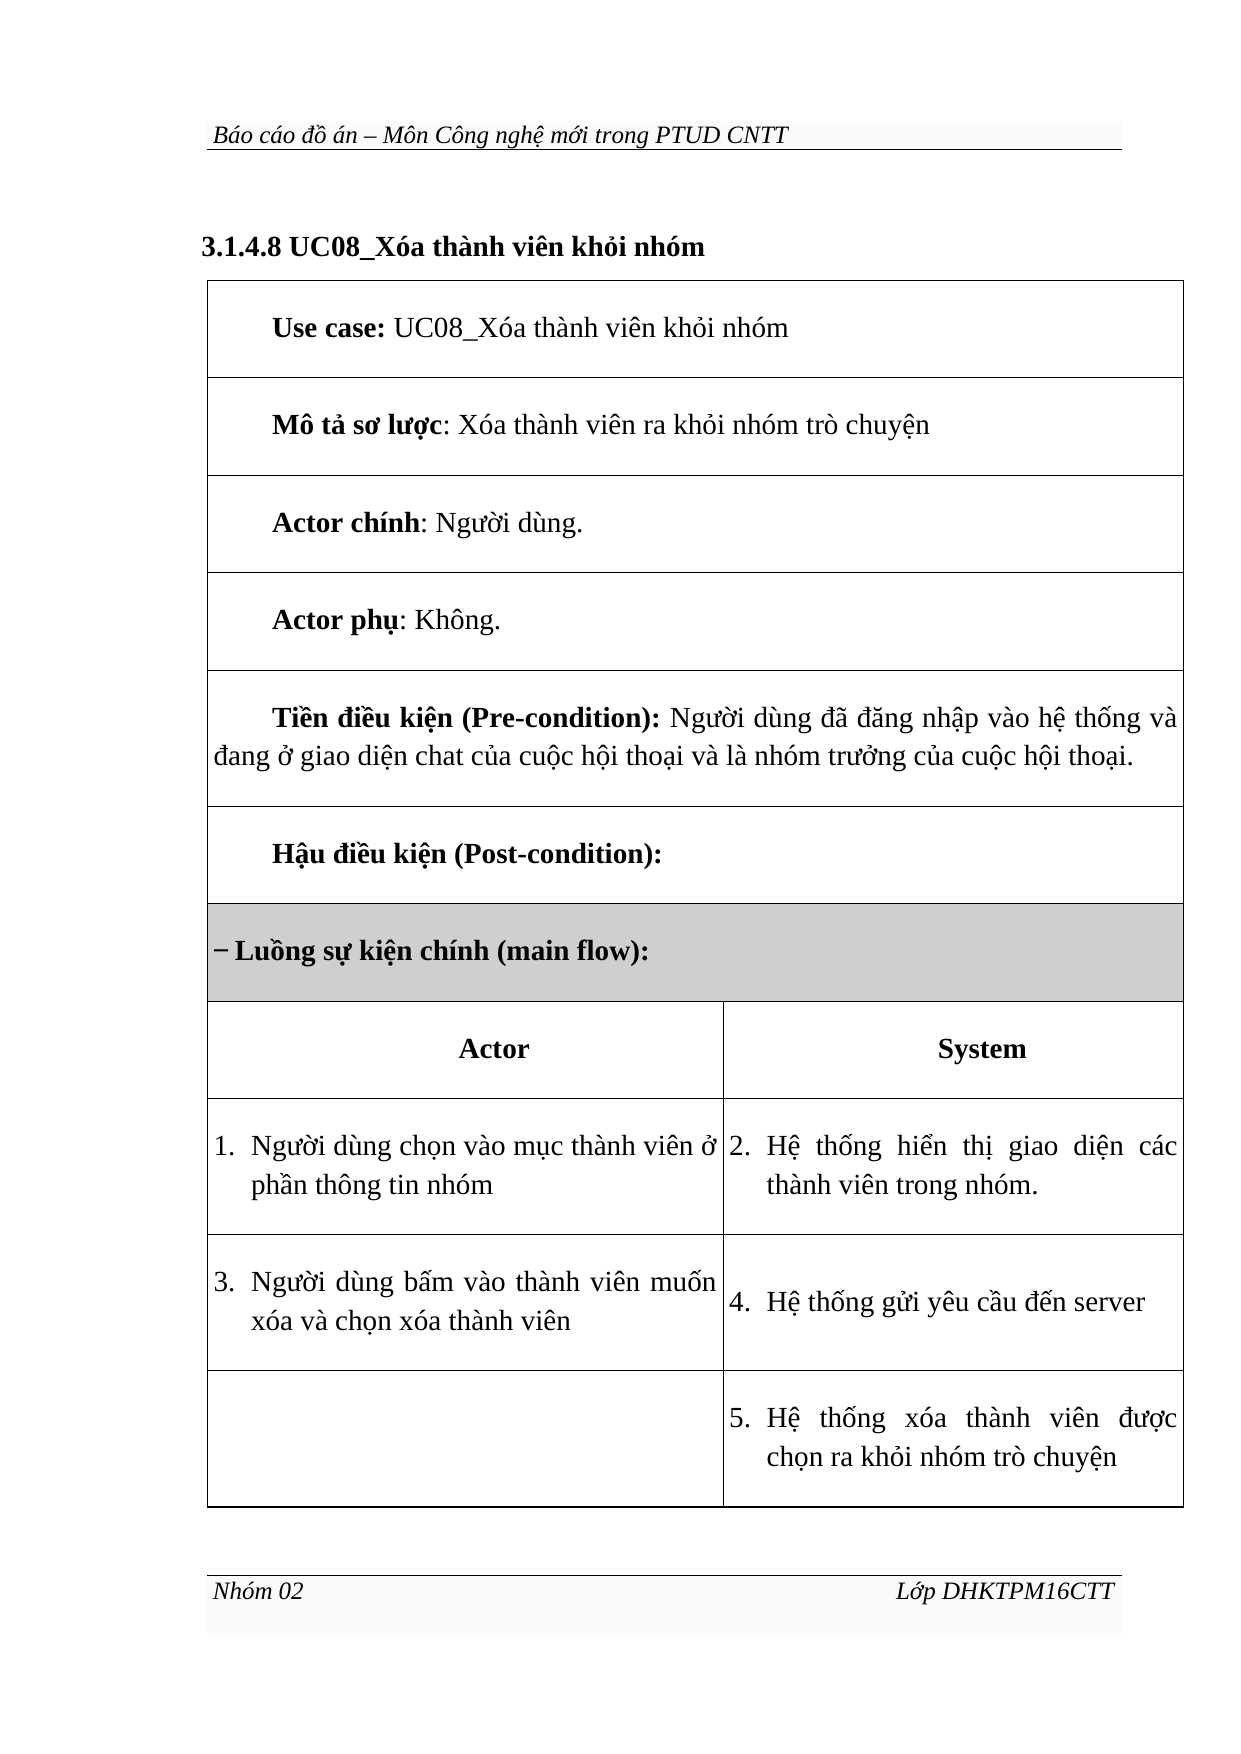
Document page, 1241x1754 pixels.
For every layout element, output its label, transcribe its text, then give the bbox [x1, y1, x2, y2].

table_cell Actor [208, 1002, 723, 1098]
table_cell Hệ thống hiển thị giao diện các thành viên trong nhóm. [724, 1099, 1183, 1234]
subtitle UC08_Xóa thành viên khỏi nhóm [201, 229, 1122, 263]
table_cell [208, 1371, 723, 1506]
table_cell Tiền điều kiện (Pre-condition): Người dùng đã đăng nhập vào hệ thống và đang ở giao diện chat của cuộc hội thoại và là nhóm trưởng của cuộc hội thoại. [208, 671, 1183, 806]
table_cell Actor chính: Người dùng. [208, 476, 1183, 572]
table_cell System [724, 1002, 1183, 1098]
table_cell Người dùng chọn vào mục thành viên ở phần thông tin nhóm [208, 1099, 723, 1234]
table_cell Hệ thống xóa thành viên được chọn ra khỏi nhóm trò chuyện [724, 1371, 1183, 1506]
table_cell Người dùng bấm vào thành viên muốn xóa và chọn xóa thành viên [208, 1235, 723, 1370]
table_cell Hậu điều kiện (Post-condition): [208, 807, 1183, 903]
table_header Use case: UC08_Xóa thành viên khỏi nhóm [208, 281, 1183, 377]
table_cell Hệ thống gửi yêu cầu đến server [724, 1235, 1183, 1370]
table_cell Actor phụ: Không. [208, 573, 1183, 670]
table_cell Luồng sự kiện chính (main flow): [208, 904, 1183, 1001]
table_cell Mô tả sơ lược: Xóa thành viên ra khỏi nhóm trò chuyện [208, 378, 1183, 475]
